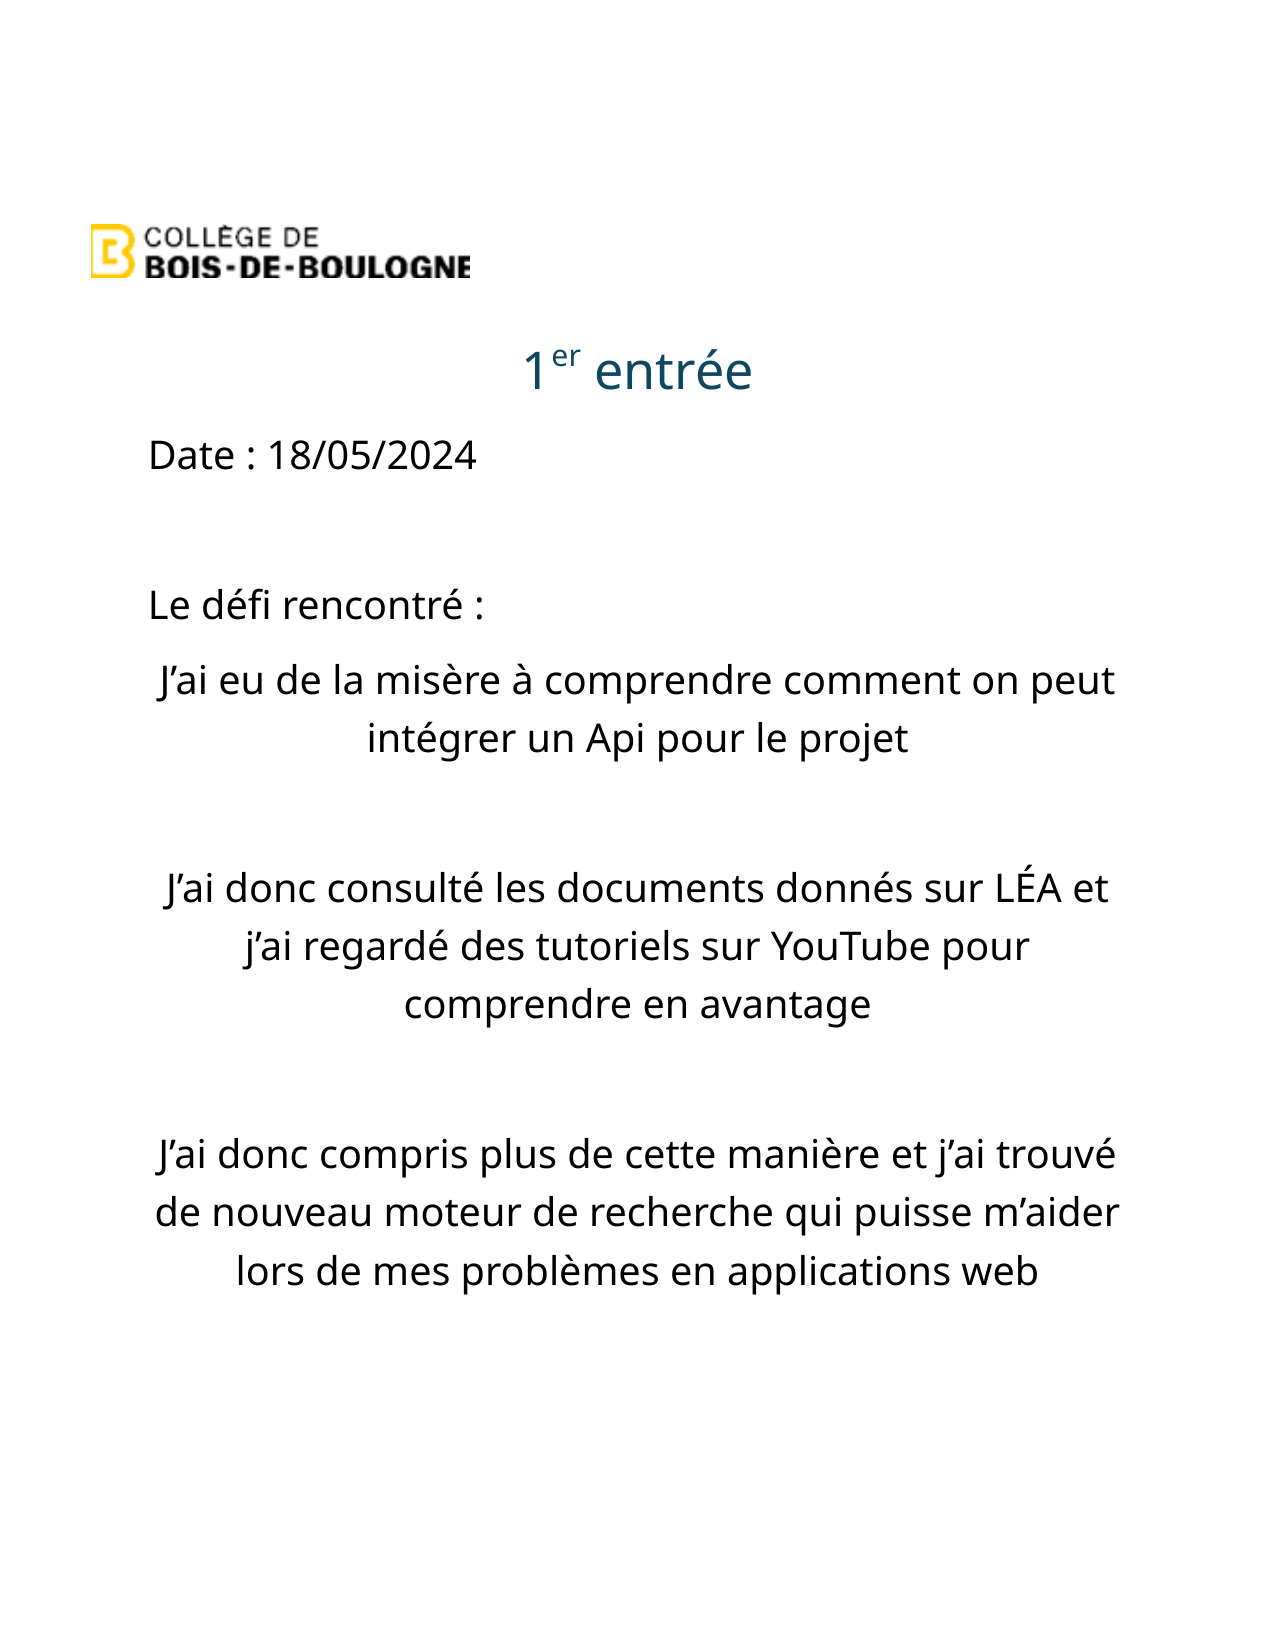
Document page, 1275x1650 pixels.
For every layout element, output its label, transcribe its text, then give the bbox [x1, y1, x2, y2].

text 1er entrée [148, 334, 1127, 405]
text J’ai donc consulté les documents donnés sur LÉA et j’ai regardé des tutoriels sur YouTube pour comprendre en avantage [148, 860, 1127, 1030]
picture [88, 224, 469, 278]
text Date : 18/05/2024 [148, 427, 1127, 481]
text J’ai donc compris plus de cette manière et j’ai trouvé de nouveau moteur de recherche qui puisse m’aider lors de mes problèmes en applications web [148, 1126, 1127, 1297]
text J’ai eu de la misère à comprendre comment on peut intégrer un Api pour le projet [148, 652, 1127, 764]
text Le défi rencontré : [148, 577, 1127, 631]
